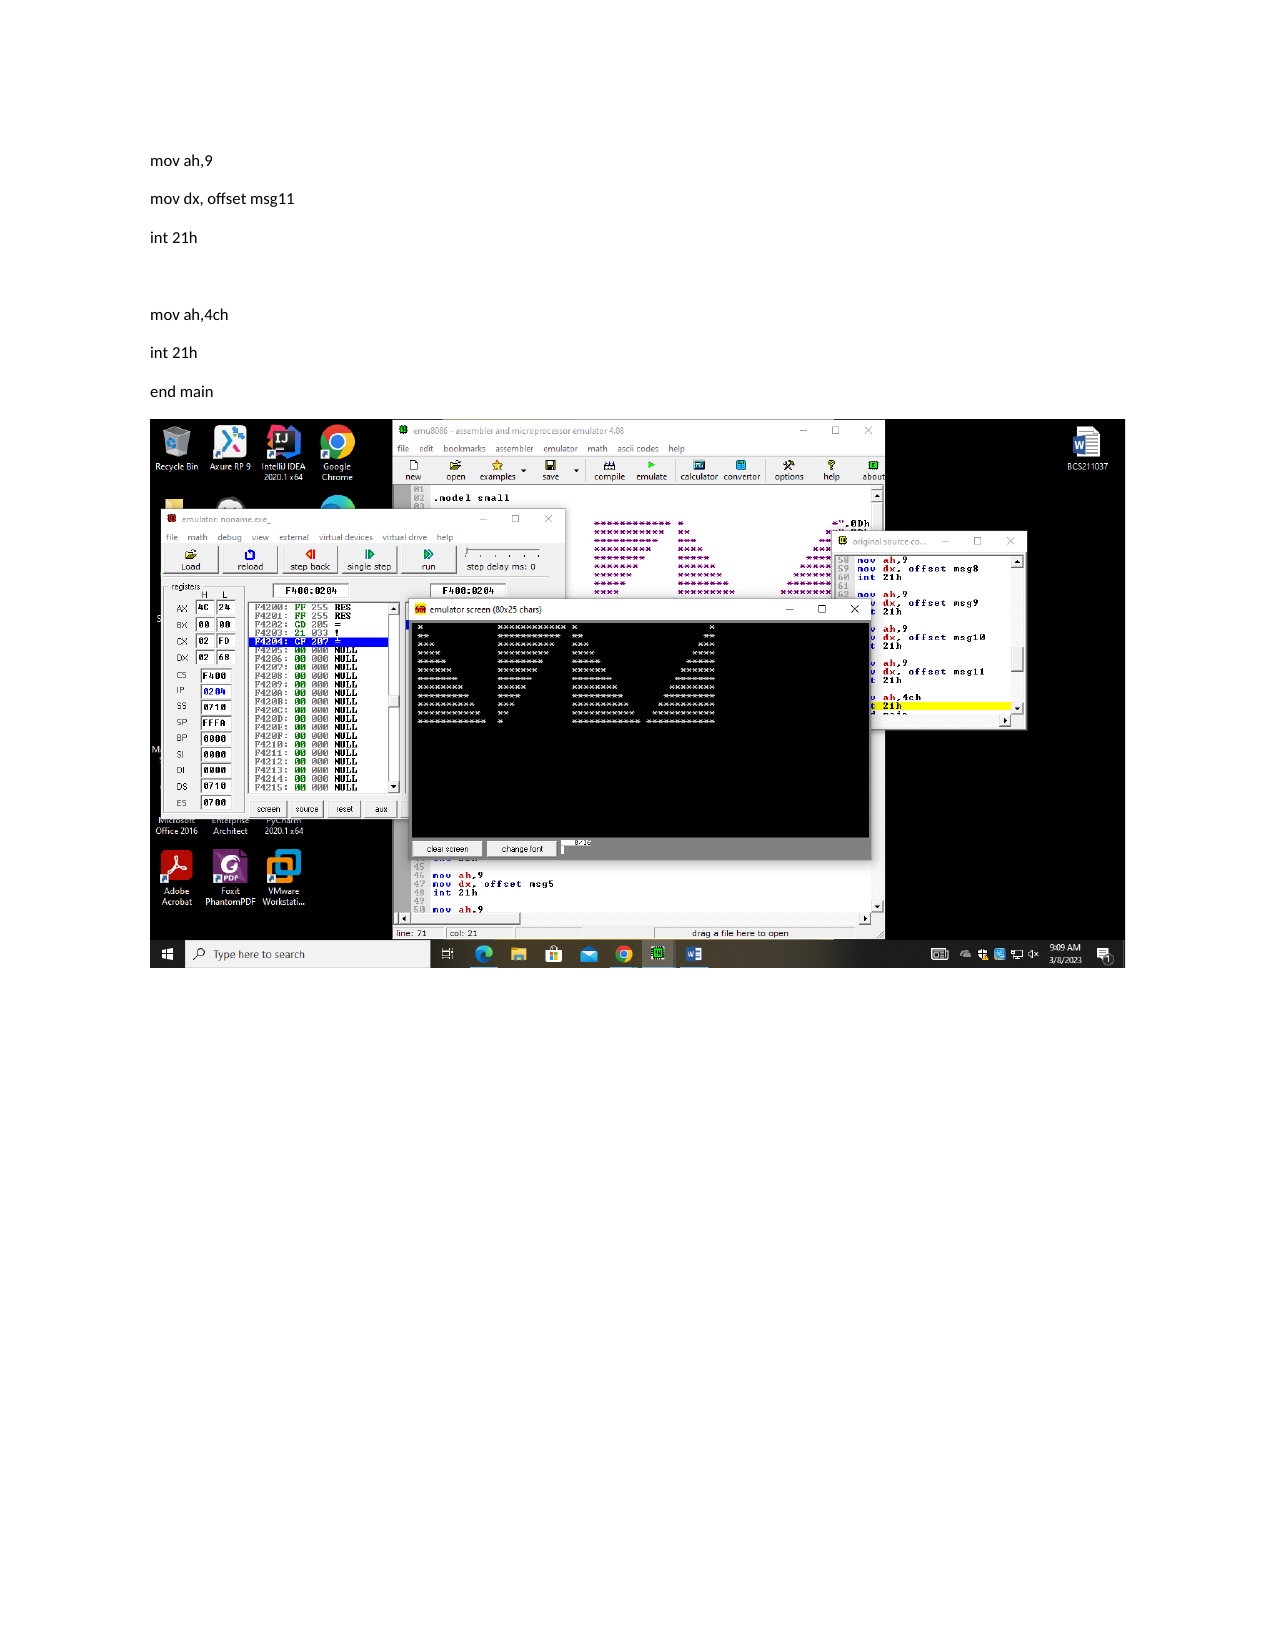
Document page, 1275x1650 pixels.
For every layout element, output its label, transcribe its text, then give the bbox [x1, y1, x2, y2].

text end main [150, 381, 1125, 402]
text int 21h [150, 227, 1125, 247]
text mov ah,4ch [150, 304, 1125, 324]
text int 21h [150, 343, 1125, 363]
text mov ah,9 [150, 150, 1125, 170]
picture [150, 419, 1125, 968]
text mov dx, offset msg11 [150, 188, 1125, 209]
